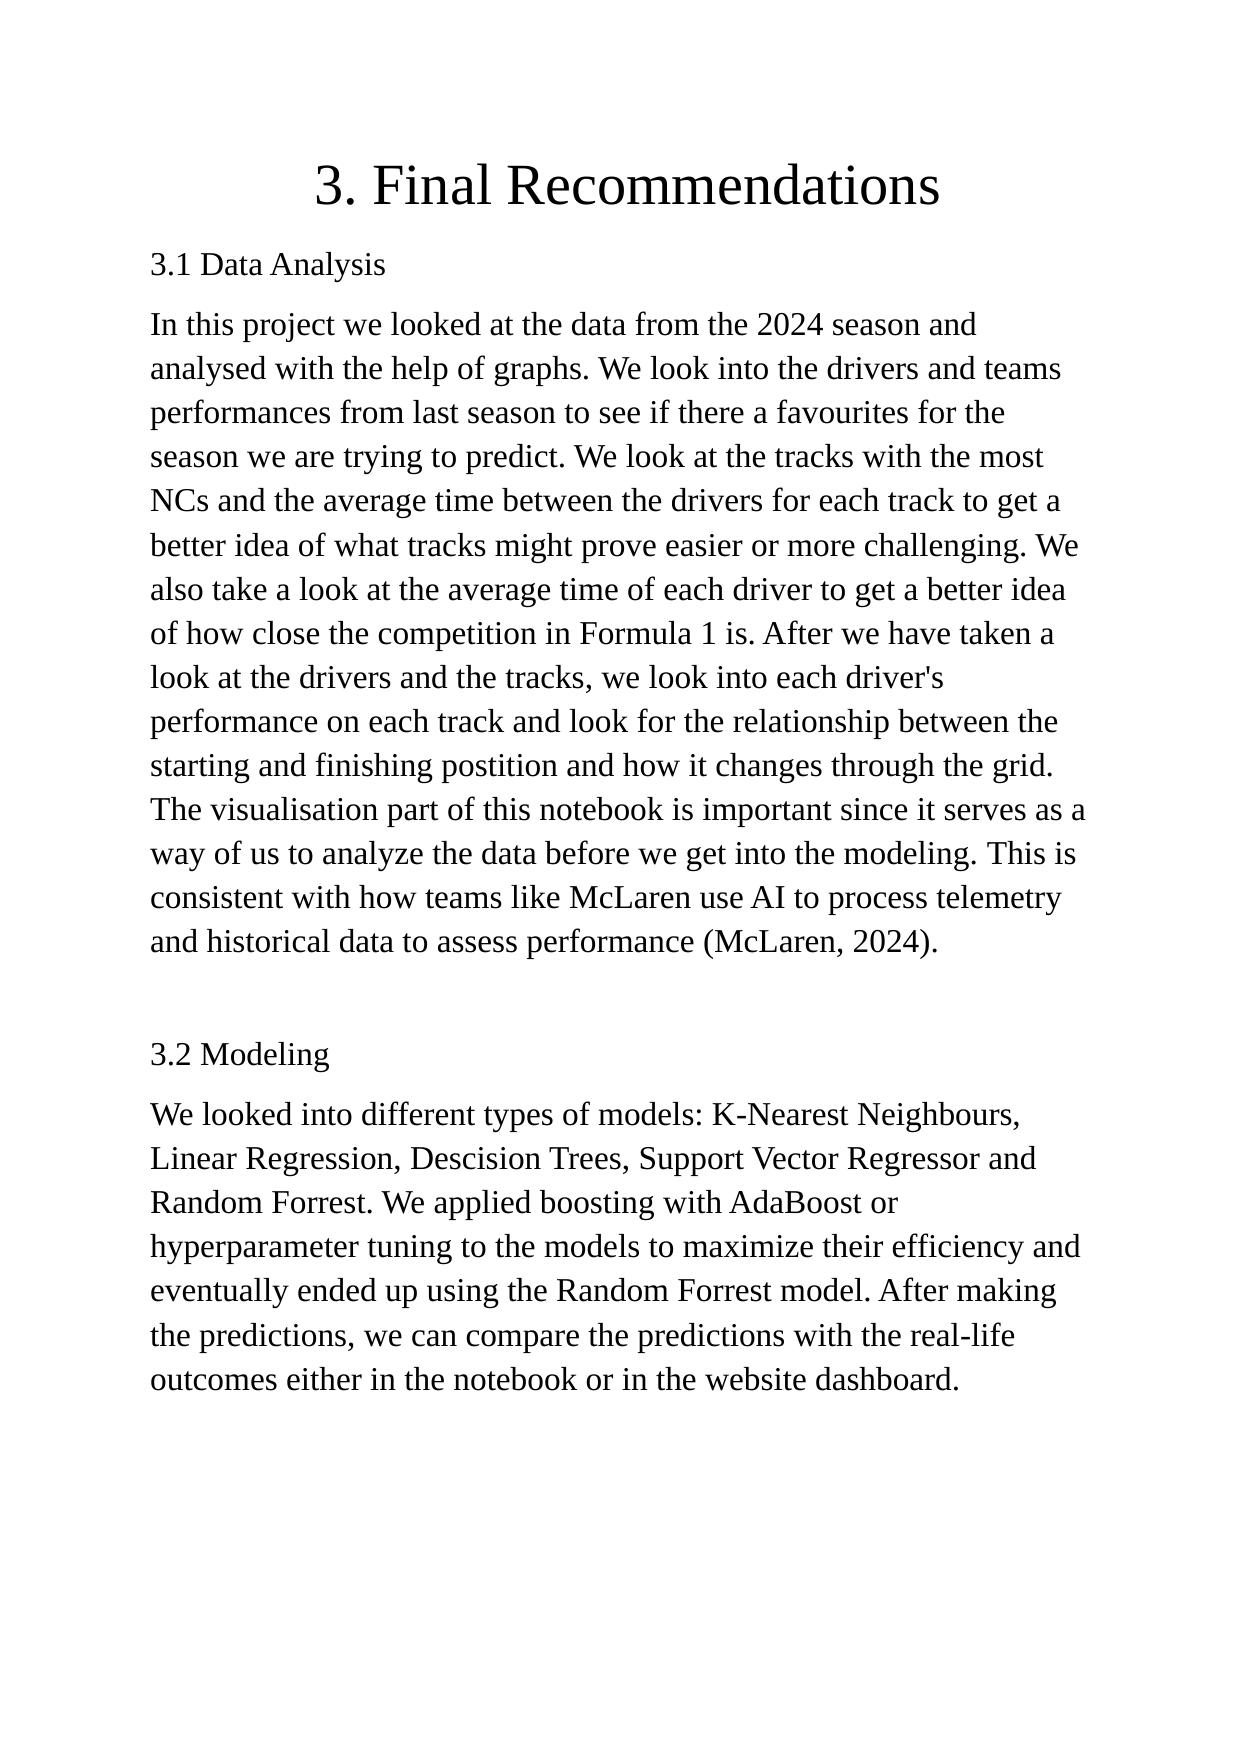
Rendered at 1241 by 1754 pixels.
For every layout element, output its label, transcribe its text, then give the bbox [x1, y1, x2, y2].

text We looked into different types of models: K-Nearest Neighbours, Linear Regression, Descision Trees, Support Vector Regressor and Random Forrest. We applied boosting with AdaBoost or hyperparameter tuning to the models to maximize their efficiency and eventually ended up using the Random Forrest model. After making the predictions, we can compare the predictions with the real-life outcomes either in the notebook or in the website dashboard. [150, 1094, 1090, 1397]
text 3. Final Recommendations [150, 150, 1090, 217]
text In this project we looked at the data from the 2024 season and analysed with the help of graphs. We look into the drivers and teams performances from last season to see if there a favourites for the season we are trying to predict. We look at the tracks with the most NCs and the average time between the drivers for each track to get a better idea of what tracks might prove easier or more challenging. We also take a look at the average time of each driver to get a better idea of how close the competition in Formula 1 is. After we have taken a look at the drivers and the tracks, we look into each driver's performance on each track and look for the relationship between the starting and finishing postition and how it changes through the grid. The visualisation part of this notebook is important since it serves as a way of us to analyze the data before we get into the modeling. This is consistent with how teams like McLaren use AI to process telemetry and historical data to assess performance (McLaren, 2024). [150, 304, 1090, 960]
text 3.2 Modeling [150, 1034, 1090, 1072]
text 3.1 Data Analysis [150, 244, 1090, 282]
